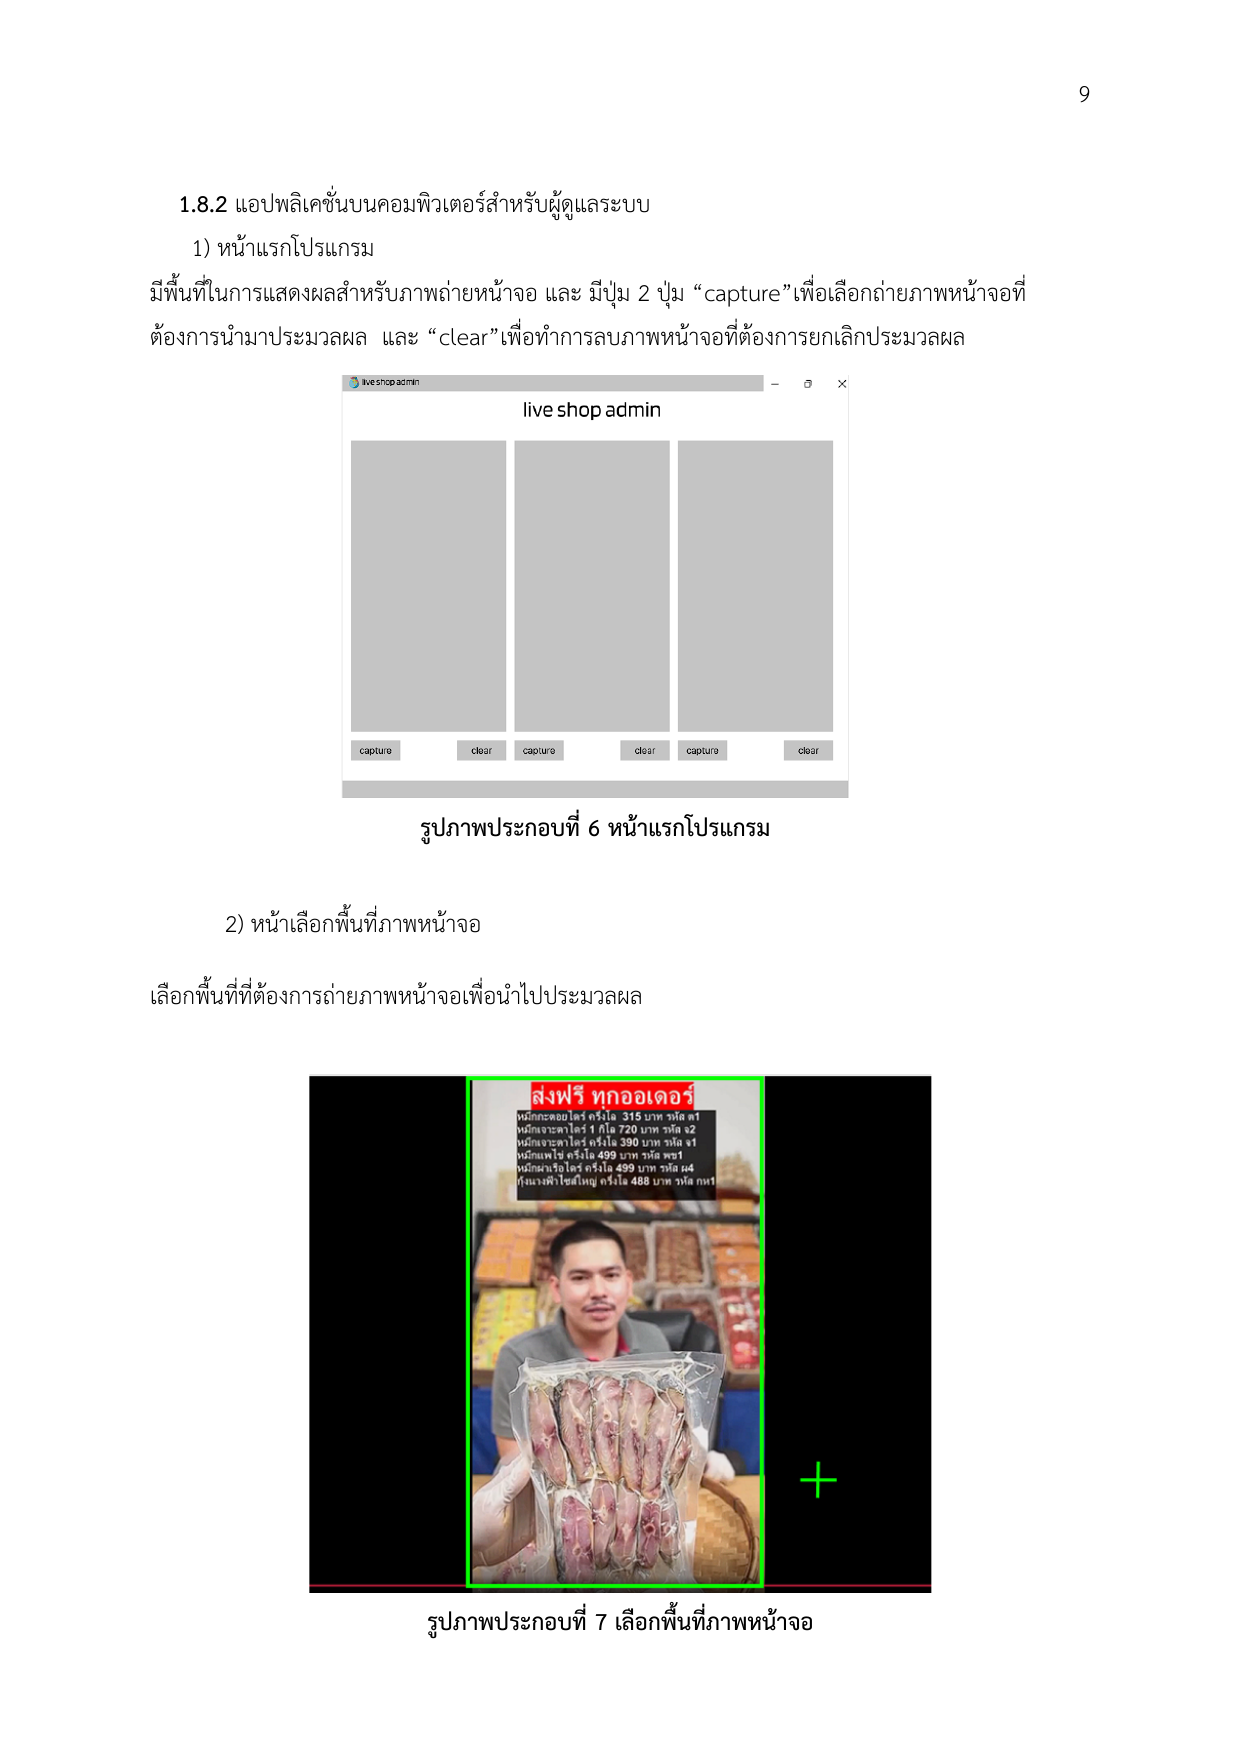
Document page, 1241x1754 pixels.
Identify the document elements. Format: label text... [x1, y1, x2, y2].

subtitle แอปพลิเคชั่นบนคอมพิวเตอร์สำหรับผู้ดูแลระบบ [178, 183, 1090, 228]
picture [341, 375, 849, 798]
text เลือกพื้นที่ที่ต้องการถ่ายภาพหน้าจอเพื่อนำไปประมวลผล [150, 976, 1090, 1020]
text มีพื้นที่ในการแสดงผลสำหรับภาพถ่ายหน้าจอ และ มีปุ่ม 2 ปุ่ม “capture”เพื่อเลือกถ่ายภาพหน้าจอที่ต้องการนำมาประมวลผล และ “clear”เพื่อทำการลบภาพหน้าจอที่ต้องการยกเลิกประมวลผล [150, 272, 1090, 361]
picture [309, 1074, 932, 1593]
text 1) หน้าแรกโปรแกรม [150, 228, 1090, 272]
text 2) หน้าเลือกพื้นที่ภาพหน้าจอ [150, 904, 1090, 948]
